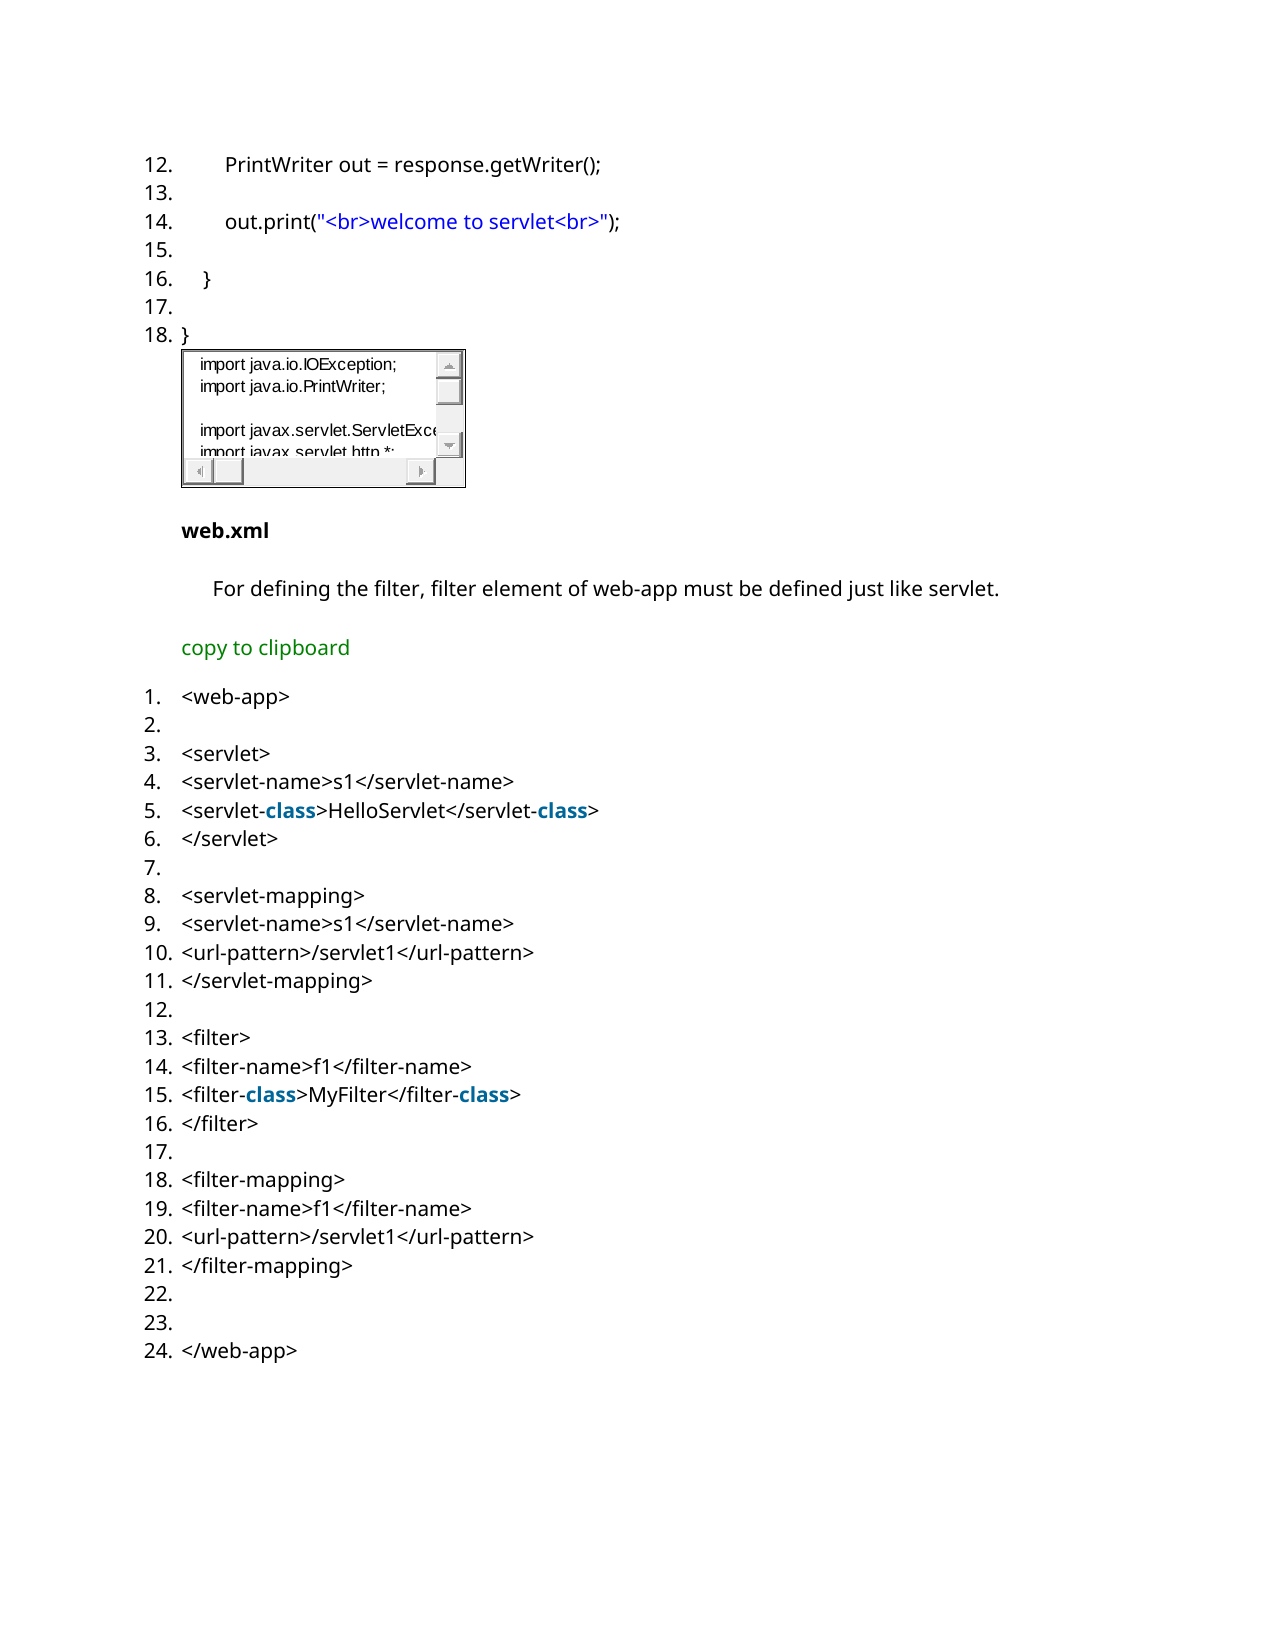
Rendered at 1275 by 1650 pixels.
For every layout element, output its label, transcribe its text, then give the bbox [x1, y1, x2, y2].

list <web-app> [144, 682, 1125, 711]
list <servlet-name>s1</servlet-name> [144, 909, 1125, 938]
list <filter-name>f1</filter-name> [144, 1052, 1125, 1080]
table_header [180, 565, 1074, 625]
list </servlet> [144, 824, 1125, 853]
list </servlet-mapping> [144, 966, 1125, 995]
list </web-app> [144, 1336, 1125, 1364]
list <filter-mapping> [144, 1166, 1125, 1194]
list } [144, 321, 1125, 349]
list <filter> [144, 1023, 1125, 1052]
list <url-pattern>/servlet1</url-pattern> [144, 1222, 1125, 1251]
list <servlet-name>s1</servlet-name> [144, 767, 1125, 796]
text web.xml [181, 509, 1125, 544]
list </filter-mapping> [144, 1251, 1125, 1279]
list <url-pattern>/servlet1</url-pattern> [144, 938, 1125, 966]
list <filter-name>f1</filter-name> [144, 1194, 1125, 1222]
list out.print("<br>welcome to servlet<br>"); [144, 207, 1125, 235]
list PrintWriter out = response.getWriter(); [144, 150, 1125, 178]
text copy to clipboard [181, 625, 1125, 661]
list <filter-class>MyFilter</filter-class> [144, 1080, 1125, 1109]
list </filter> [144, 1109, 1125, 1137]
list <servlet-mapping> [144, 881, 1125, 909]
list <servlet> [144, 739, 1125, 767]
list } [144, 264, 1125, 292]
list <servlet-class>HelloServlet</servlet-class> [144, 796, 1125, 824]
